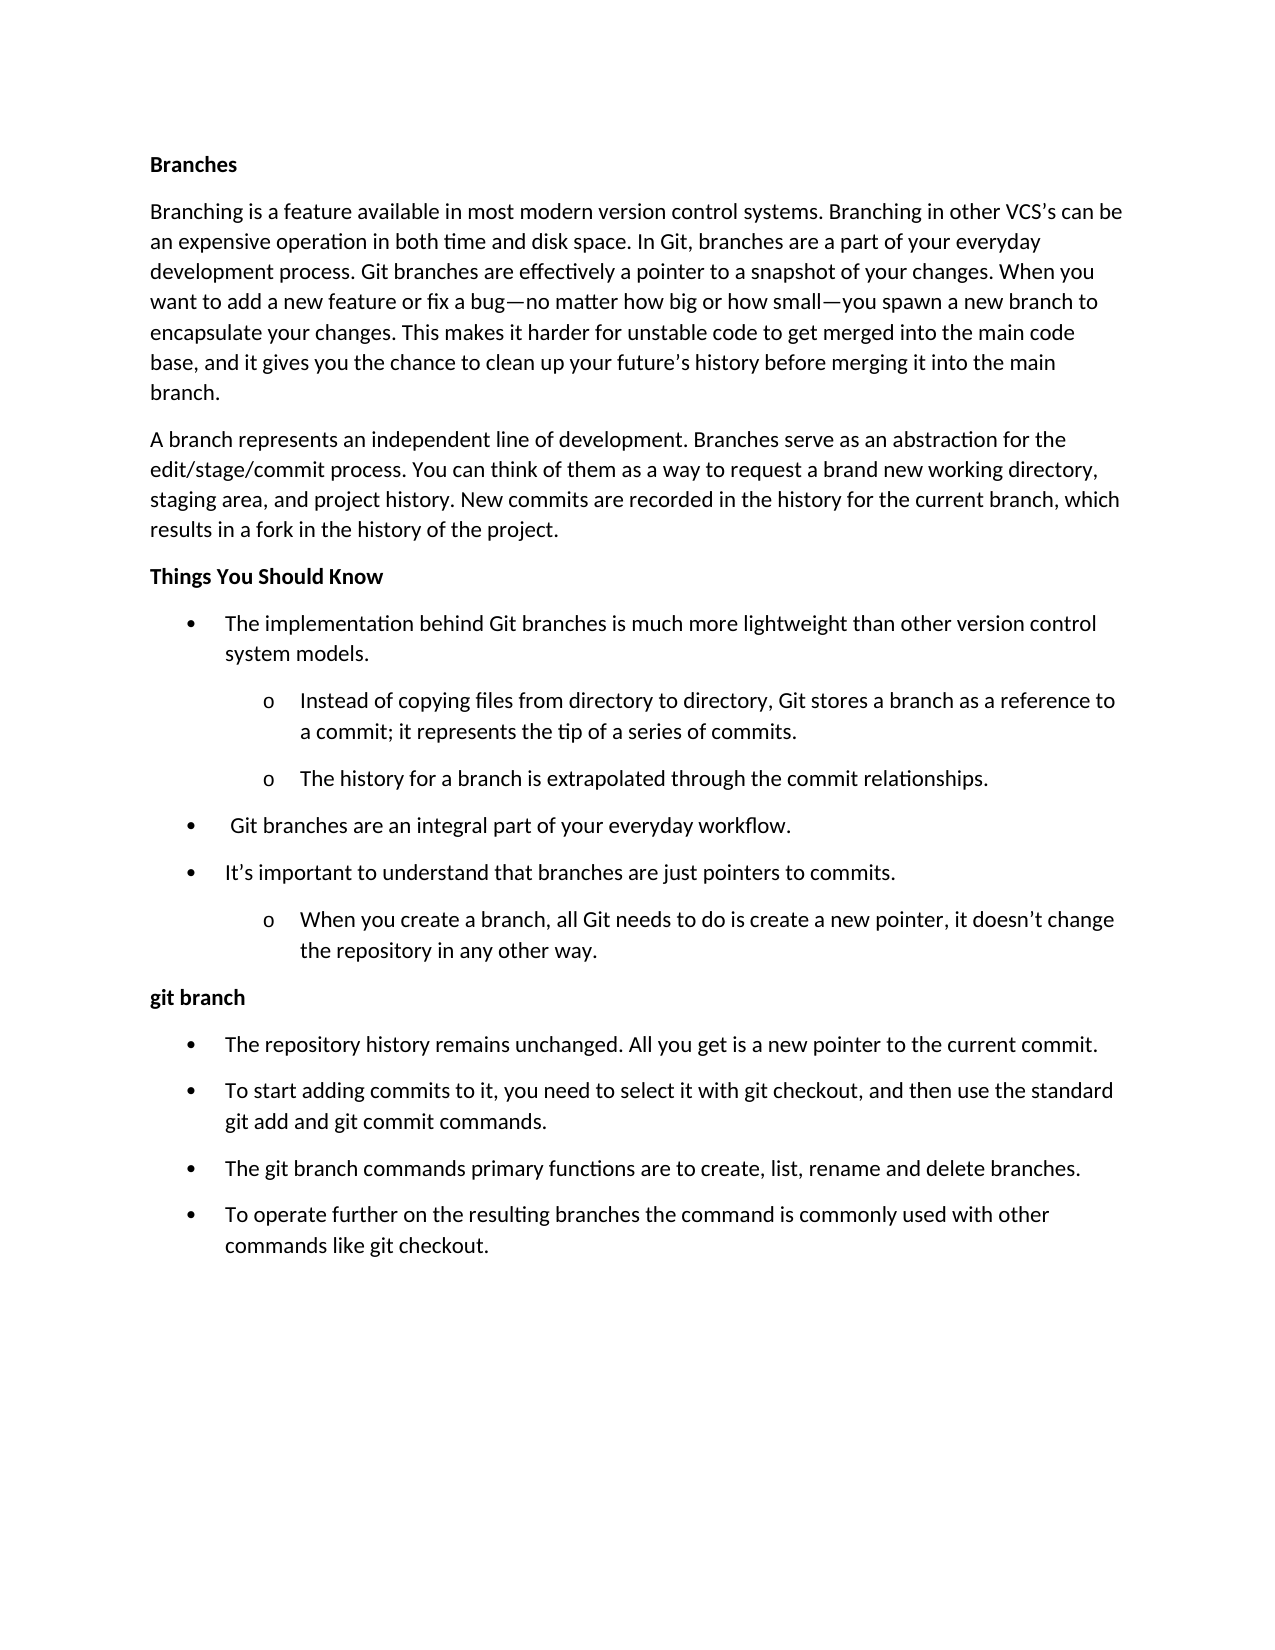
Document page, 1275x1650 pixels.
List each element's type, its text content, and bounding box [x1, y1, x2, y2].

text Things You Should Know [150, 562, 1125, 591]
list Instead of copying files from directory to directory, Git stores a branch as a reference to a commit; it represents the tip of a series of commits. [262, 686, 1125, 745]
list When you create a branch, all Git needs to do is create a new pointer, it doesn’t change the repository in any other way. [262, 905, 1125, 964]
list The repository history remains unchanged. All you get is a new pointer to the current commit. [187, 1030, 1125, 1058]
list To start adding commits to it, you need to select it with git checkout, and then use the standard git add and git commit commands. [187, 1077, 1125, 1135]
text Branching is a feature available in most modern version control systems. Branching in other VCS’s can be an expensive operation in both time and disk space. In Git, branches are a part of your everyday development process. Git branches are effectively a pointer to a snapshot of your changes. When you want to add a new feature or fix a bug—no matter how big or how small—you spawn a new branch to encapsulate your changes. This makes it harder for unstable code to get merged into the main code base, and it gives you the chance to clean up your future’s history before merging it into the main branch. [150, 197, 1125, 406]
text git branch [150, 983, 1125, 1011]
list It’s important to understand that branches are just pointers to commits. [187, 858, 1125, 886]
list Git branches are an integral part of your everyday workflow. [187, 811, 1125, 839]
text A branch represents an independent line of development. Branches serve as an abstraction for the edit/stage/commit process. You can think of them as a way to request a brand new working directory, staging area, and project history. New commits are recorded in the history for the current branch, which results in a fork in the history of the project. [150, 425, 1125, 544]
list The implementation behind Git branches is much more lightweight than other version control system models. [187, 609, 1125, 668]
list The history for a branch is extrapolated through the commit relationships. [262, 764, 1125, 793]
list The git branch commands primary functions are to create, list, rename and delete branches. [187, 1154, 1125, 1182]
text Branches [150, 150, 1125, 178]
list To operate further on the resulting branches the command is commonly used with other commands like git checkout. [187, 1201, 1125, 1259]
